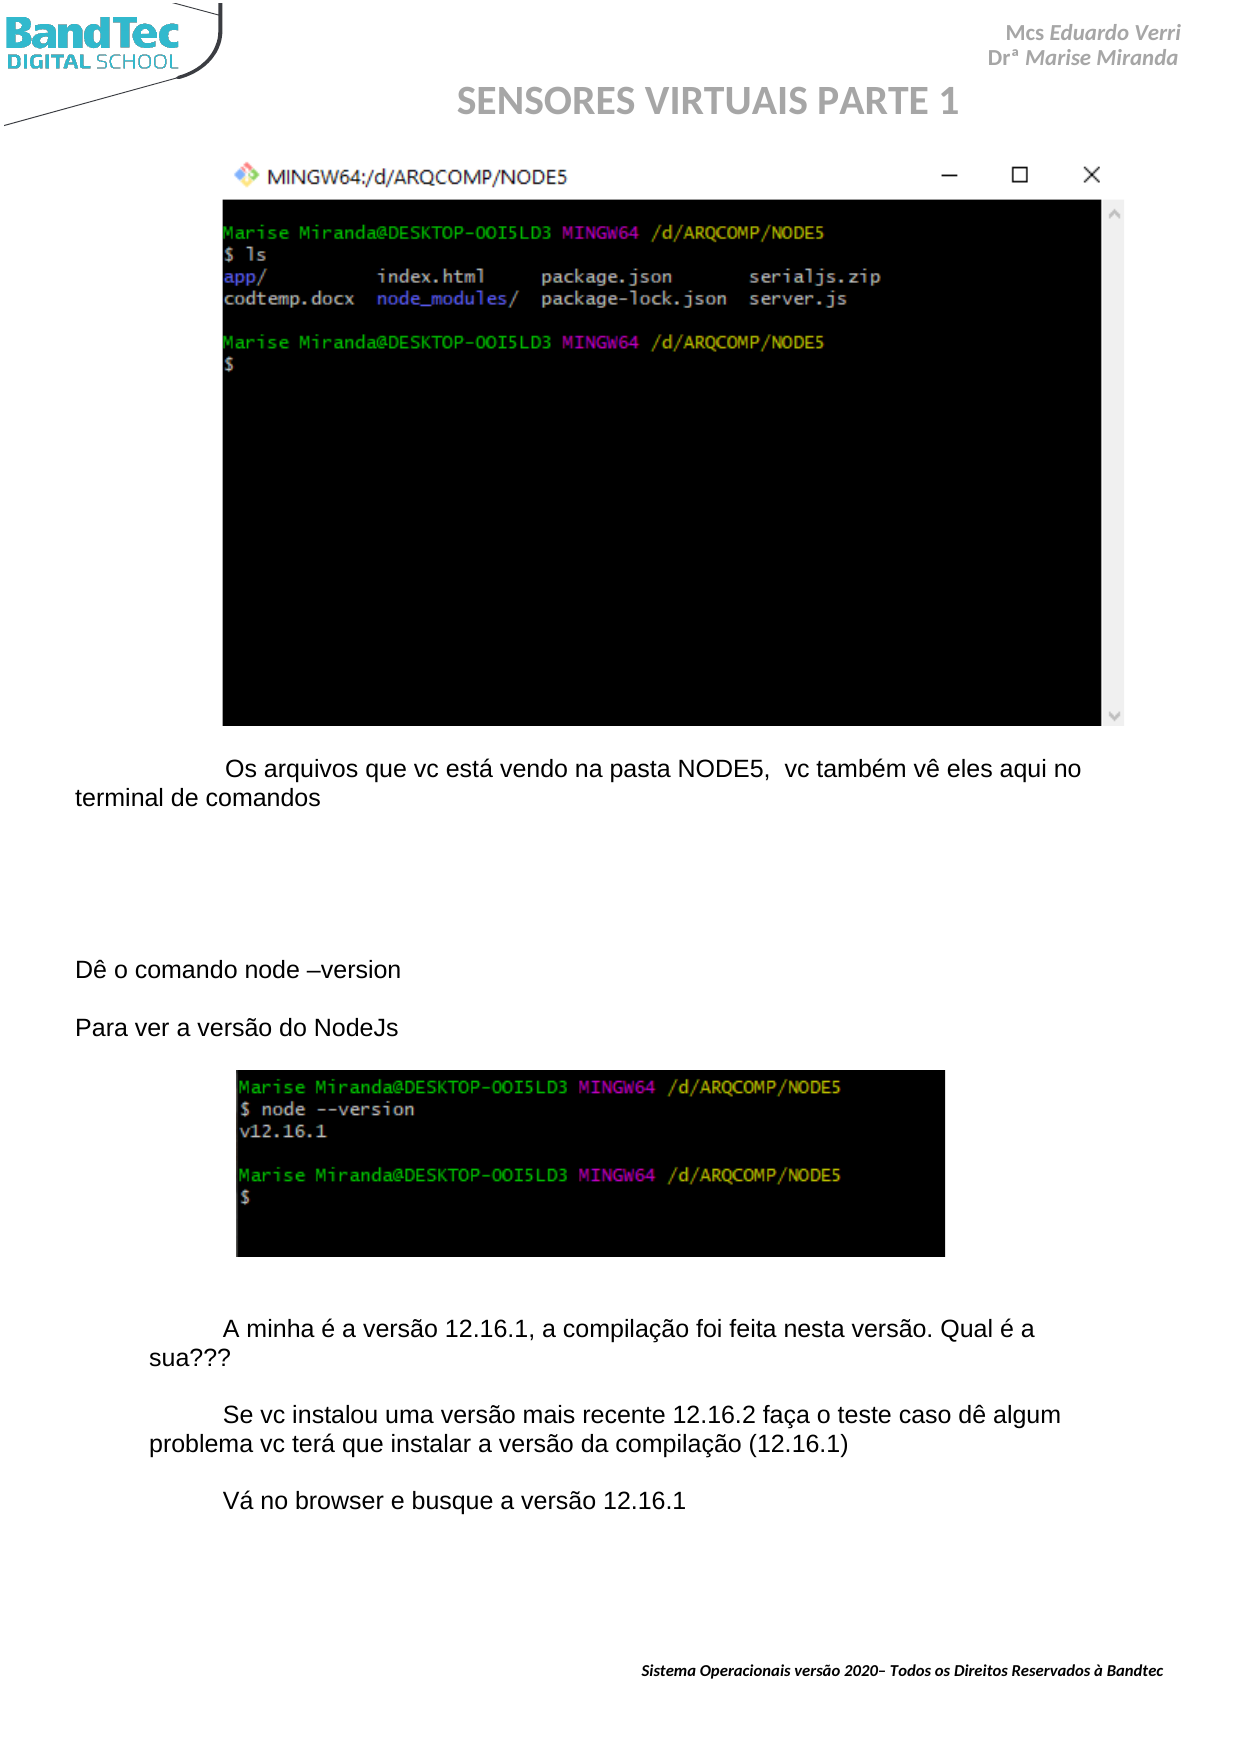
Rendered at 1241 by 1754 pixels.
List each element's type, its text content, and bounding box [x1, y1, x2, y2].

picture [236, 1070, 946, 1257]
picture [6, 17, 179, 74]
text Dê o comando node –version [75, 955, 1106, 984]
text Vá no browser e busque a versão 12.16.1 [149, 1486, 1106, 1515]
text Se vc instalou uma versão mais recente 12.16.2 faça o teste caso dê algum problema vc terá que instalar a versão da compilação (12.16.1) [149, 1400, 1106, 1457]
text Os arquivos que vc está vendo na pasta NODE5, vc também vê eles aqui no terminal de comandos [75, 754, 1106, 812]
text Para ver a versão do NodeJs [75, 1013, 1106, 1042]
picture [222, 153, 1125, 726]
text A minha é a versão 12.16.1, a compilação foi feita nesta versão. Qual é a sua??? [149, 1314, 1106, 1371]
